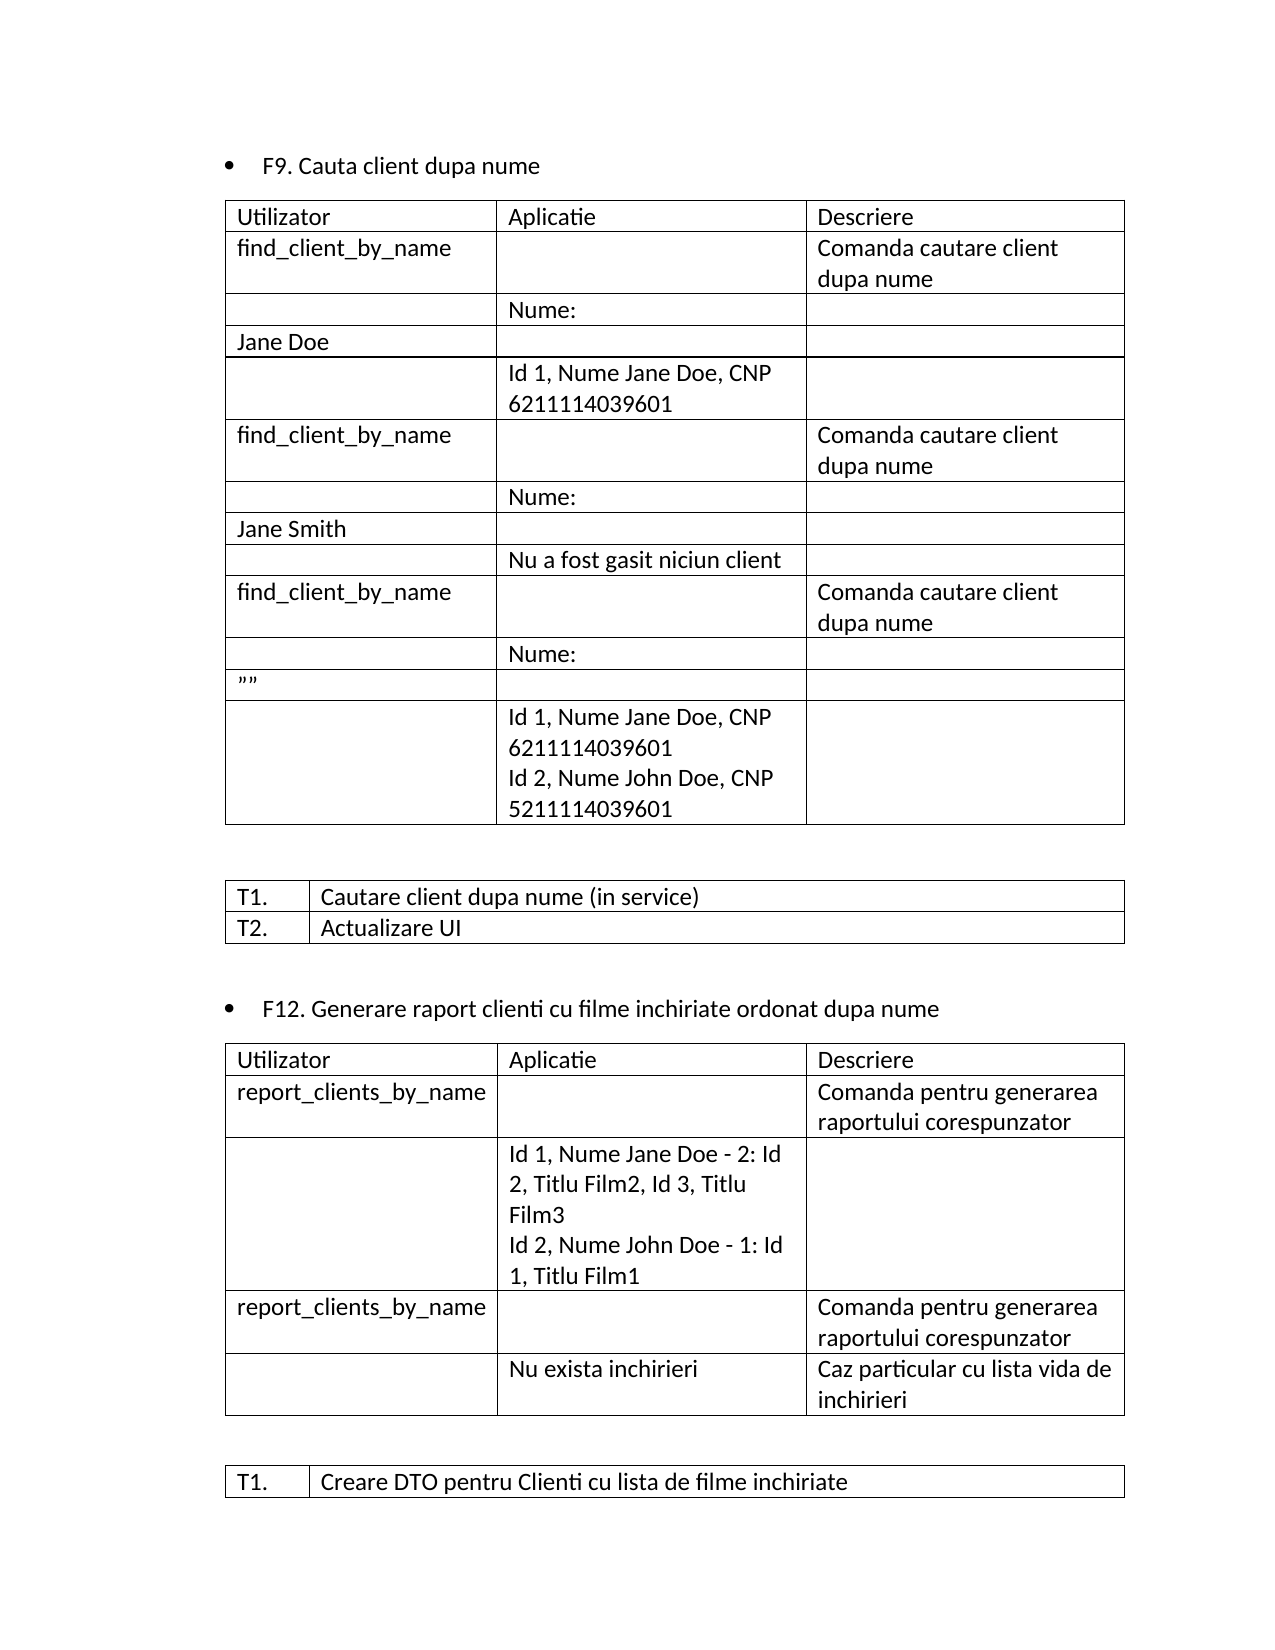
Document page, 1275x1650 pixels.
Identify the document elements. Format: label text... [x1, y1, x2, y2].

table_cell [807, 326, 1124, 356]
table_cell Jane Doe [226, 326, 496, 356]
table_header Descriere [807, 1044, 1124, 1074]
table_cell [226, 1138, 497, 1290]
table_cell Nume: [497, 638, 806, 669]
table_cell Comanda pentru generarea raportului corespunzator [807, 1076, 1124, 1137]
table_header Aplicatie [497, 201, 806, 231]
table_cell Comanda pentru generarea raportului corespunzator [807, 1291, 1124, 1352]
table_cell find_client_by_name [226, 576, 496, 637]
table_cell [807, 545, 1124, 575]
table_cell [807, 513, 1124, 544]
table_cell [807, 294, 1124, 325]
table_cell [807, 701, 1124, 823]
table_cell [497, 326, 806, 356]
table_header T1. [226, 881, 309, 911]
table_cell [497, 232, 806, 293]
table_cell [807, 1138, 1124, 1290]
table_cell [497, 576, 806, 637]
table_header Utilizator [226, 201, 496, 231]
table_header Descriere [807, 201, 1124, 231]
table_cell [226, 358, 496, 418]
table_cell [807, 638, 1124, 669]
table_cell report_clients_by_name [226, 1076, 497, 1137]
table_cell Nume: [497, 294, 806, 325]
table_cell ”” [226, 670, 496, 700]
table_header Aplicatie [498, 1044, 806, 1074]
table_cell report_clients_by_name [226, 1291, 497, 1352]
table_cell Comanda cautare client dupa nume [807, 576, 1124, 637]
table_cell Id 1, Nume Jane Doe - 2: Id 2, Titlu Film2, Id 3, Titlu Film3 Id 2, Nume John Doe - 1: Id 1, Titlu Film1 [498, 1138, 806, 1290]
table_cell find_client_by_name [226, 420, 496, 481]
table_cell [807, 358, 1124, 418]
table_cell [497, 513, 806, 544]
table_cell Id 1, Nume Jane Doe, CNP 6211114039601 Id 2, Nume John Doe, CNP 5211114039601 [497, 701, 806, 823]
table_cell [226, 545, 496, 575]
table_cell [226, 701, 496, 823]
table_cell [226, 1354, 497, 1414]
list F12. Generare raport clienti cu filme inchiriate ordonat dupa nume [225, 993, 1125, 1024]
table_cell find_client_by_name [226, 232, 496, 293]
table_cell Id 1, Nume Jane Doe, CNP 6211114039601 [497, 358, 806, 418]
table_cell Nu exista inchirieri [498, 1354, 806, 1414]
table_cell [807, 670, 1124, 700]
table_cell Nu a fost gasit niciun client [497, 545, 806, 575]
table_cell [497, 420, 806, 481]
table_cell [497, 670, 806, 700]
table_cell T2. [226, 912, 309, 943]
table_cell [498, 1076, 806, 1137]
table_cell Jane Smith [226, 513, 496, 544]
table_cell [807, 482, 1124, 512]
table_cell [498, 1291, 806, 1352]
table_header Creare DTO pentru Clienti cu lista de filme inchiriate [310, 1466, 1124, 1497]
table_cell [226, 638, 496, 669]
table_cell Caz particular cu lista vida de inchirieri [807, 1354, 1124, 1414]
table_cell [226, 482, 496, 512]
table_header T1. [226, 1466, 309, 1497]
table_cell Comanda cautare client dupa nume [807, 232, 1124, 293]
table_cell Comanda cautare client dupa nume [807, 420, 1124, 481]
list F9. Cauta client dupa nume [225, 150, 1125, 181]
table_header Utilizator [226, 1044, 497, 1074]
table_cell Nume: [497, 482, 806, 512]
table_header Cautare client dupa nume (in service) [310, 881, 1124, 911]
table_cell [226, 294, 496, 325]
table_cell Actualizare UI [310, 912, 1124, 943]
